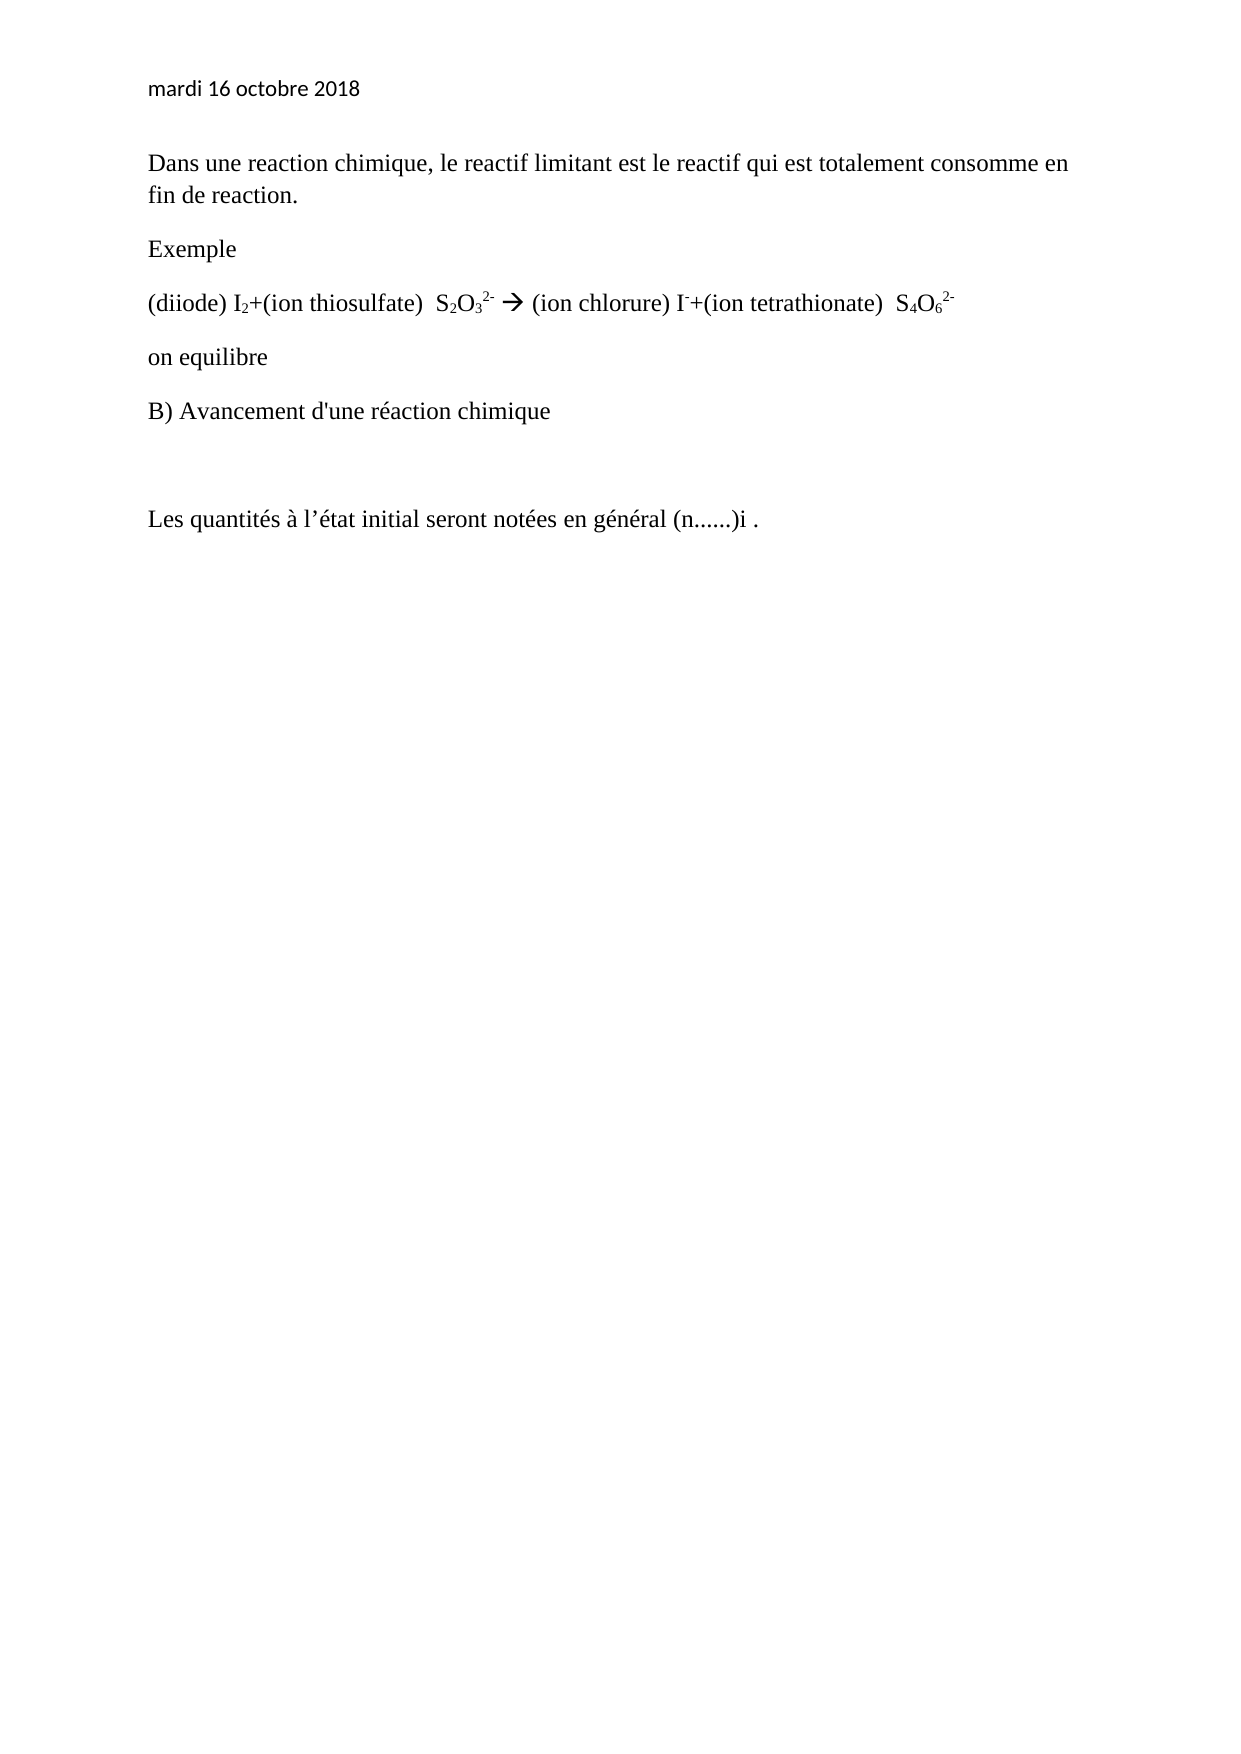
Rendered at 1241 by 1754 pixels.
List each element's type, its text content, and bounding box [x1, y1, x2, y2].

text (diiode) I2+(ion thiosulfate) S2O32- (ion chlorure) I-+(ion tetrathionate) S4O62- [148, 288, 1093, 317]
text Dans une reaction chimique, le reactif limitant est le reactif qui est totalement consomme en fin de reaction. [148, 148, 1093, 209]
text Exemple [148, 234, 1093, 263]
text Les quantités à l’état initial seront notées en général (n......)i . [148, 504, 1093, 532]
text on equilibre [148, 342, 1093, 371]
text B) Avancement d'une réaction chimique [148, 396, 1093, 425]
